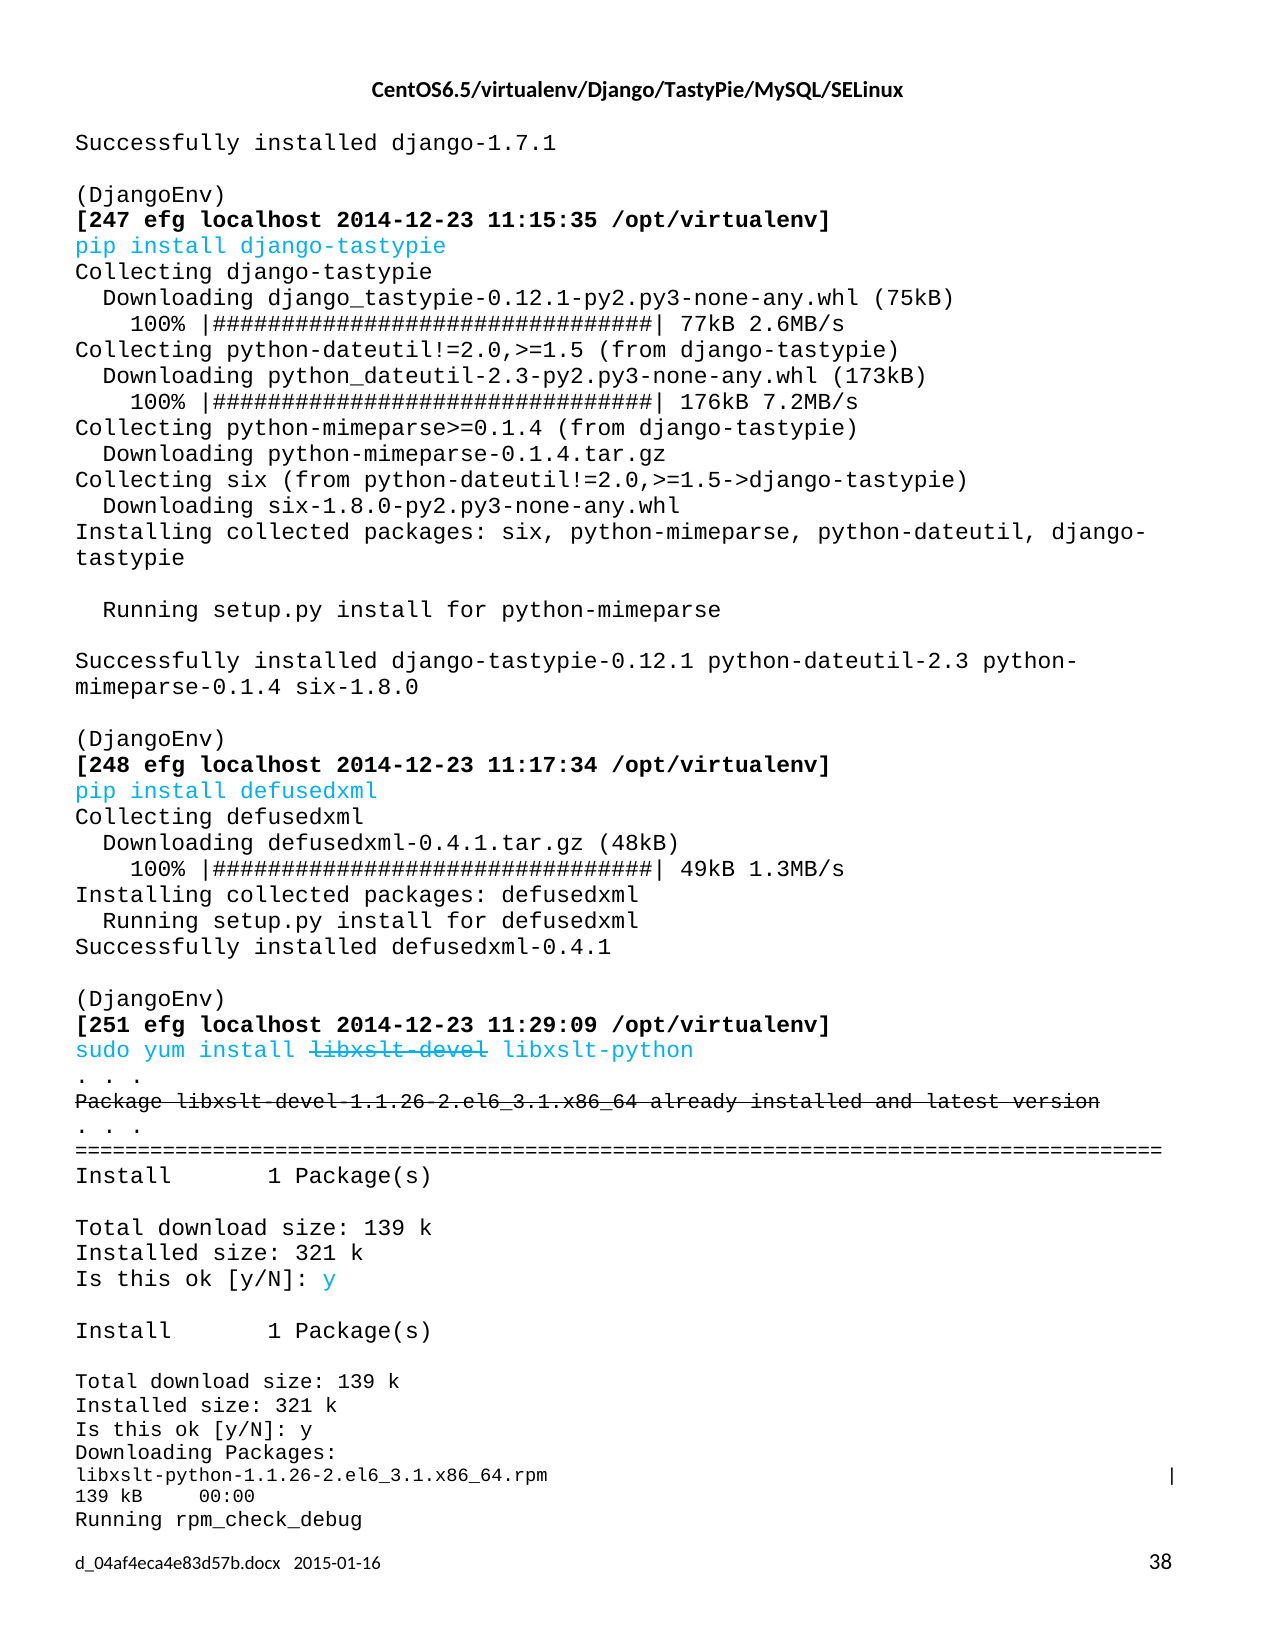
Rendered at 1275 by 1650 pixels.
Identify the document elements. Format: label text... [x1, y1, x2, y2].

text Downloading python-mimeparse-0.1.4.tar.gz [75, 442, 1200, 468]
text Running setup.py install for python-mimeparse [75, 598, 1200, 624]
text Downloading six-1.8.0-py2.py3-none-any.whl [75, 494, 1200, 520]
text Successfully installed django-tastypie-0.12.1 python-dateutil-2.3 python-mimeparse-0.1.4 six-1.8.0 [75, 650, 1200, 702]
text ======================================================================================= [75, 1140, 1200, 1164]
text Downloading defusedxml-0.4.1.tar.gz (48kB) [75, 831, 1200, 857]
text Running setup.py install for defusedxml [75, 909, 1200, 935]
text Collecting python-dateutil!=2.0,>=1.5 (from django-tastypie) [75, 338, 1200, 364]
text libxslt-python-1.1.26-2.el6_3.1.x86_64.rpm | 139 kB 00:00 [75, 1466, 1200, 1508]
text Is this ok [y/N]: y [75, 1268, 1200, 1294]
text Successfully installed django-1.7.1 [75, 131, 1200, 157]
text Installing collected packages: defusedxml [75, 883, 1200, 909]
text Collecting six (from python-dateutil!=2.0,>=1.5->django-tastypie) [75, 468, 1200, 494]
text (DjangoEnv) [75, 728, 1200, 753]
text 100% |################################| 176kB 7.2MB/s [75, 390, 1200, 416]
text Running rpm_check_debug [75, 1508, 1200, 1532]
text Downloading Packages: [75, 1442, 1200, 1466]
text pip install django-tastypie [75, 235, 1200, 261]
text [247 efg localhost 2014-12-23 11:15:35 /opt/virtualenv] [75, 209, 1200, 235]
text . . . [75, 1114, 1200, 1140]
text [248 efg localhost 2014-12-23 11:17:34 /opt/virtualenv] [75, 753, 1200, 779]
text (DjangoEnv) [75, 987, 1200, 1013]
text Is this ok [y/N]: y [75, 1419, 1200, 1442]
text [251 efg localhost 2014-12-23 11:29:09 /opt/virtualenv] [75, 1013, 1200, 1039]
text Collecting django-tastypie [75, 261, 1200, 287]
text Successfully installed defusedxml-0.4.1 [75, 935, 1200, 961]
text Collecting python-mimeparse>=0.1.4 (from django-tastypie) [75, 416, 1200, 442]
text (DjangoEnv) [75, 183, 1200, 209]
text Total download size: 139 k [75, 1216, 1200, 1242]
text Install 1 Package(s) [75, 1164, 1200, 1190]
text 100% |################################| 49kB 1.3MB/s [75, 857, 1200, 883]
text Package libxslt-devel-1.1.26-2.el6_3.1.x86_64 already installed and latest version [75, 1091, 1200, 1114]
text Install 1 Package(s) [75, 1319, 1200, 1346]
text 100% |################################| 77kB 2.6MB/s [75, 313, 1200, 338]
text Installed size: 321 k [75, 1395, 1200, 1419]
text Downloading django_tastypie-0.12.1-py2.py3-none-any.whl (75kB) [75, 287, 1200, 313]
text Installing collected packages: six, python-mimeparse, python-dateutil, django-tastypie [75, 520, 1200, 572]
text Total download size: 139 k [75, 1371, 1200, 1395]
text Collecting defusedxml [75, 805, 1200, 831]
text Downloading python_dateutil-2.3-py2.py3-none-any.whl (173kB) [75, 364, 1200, 390]
text . . . [75, 1065, 1200, 1091]
text sudo yum install libxslt-devel libxslt-python [75, 1039, 1200, 1065]
text pip install defusedxml [75, 779, 1200, 805]
text Installed size: 321 k [75, 1242, 1200, 1268]
